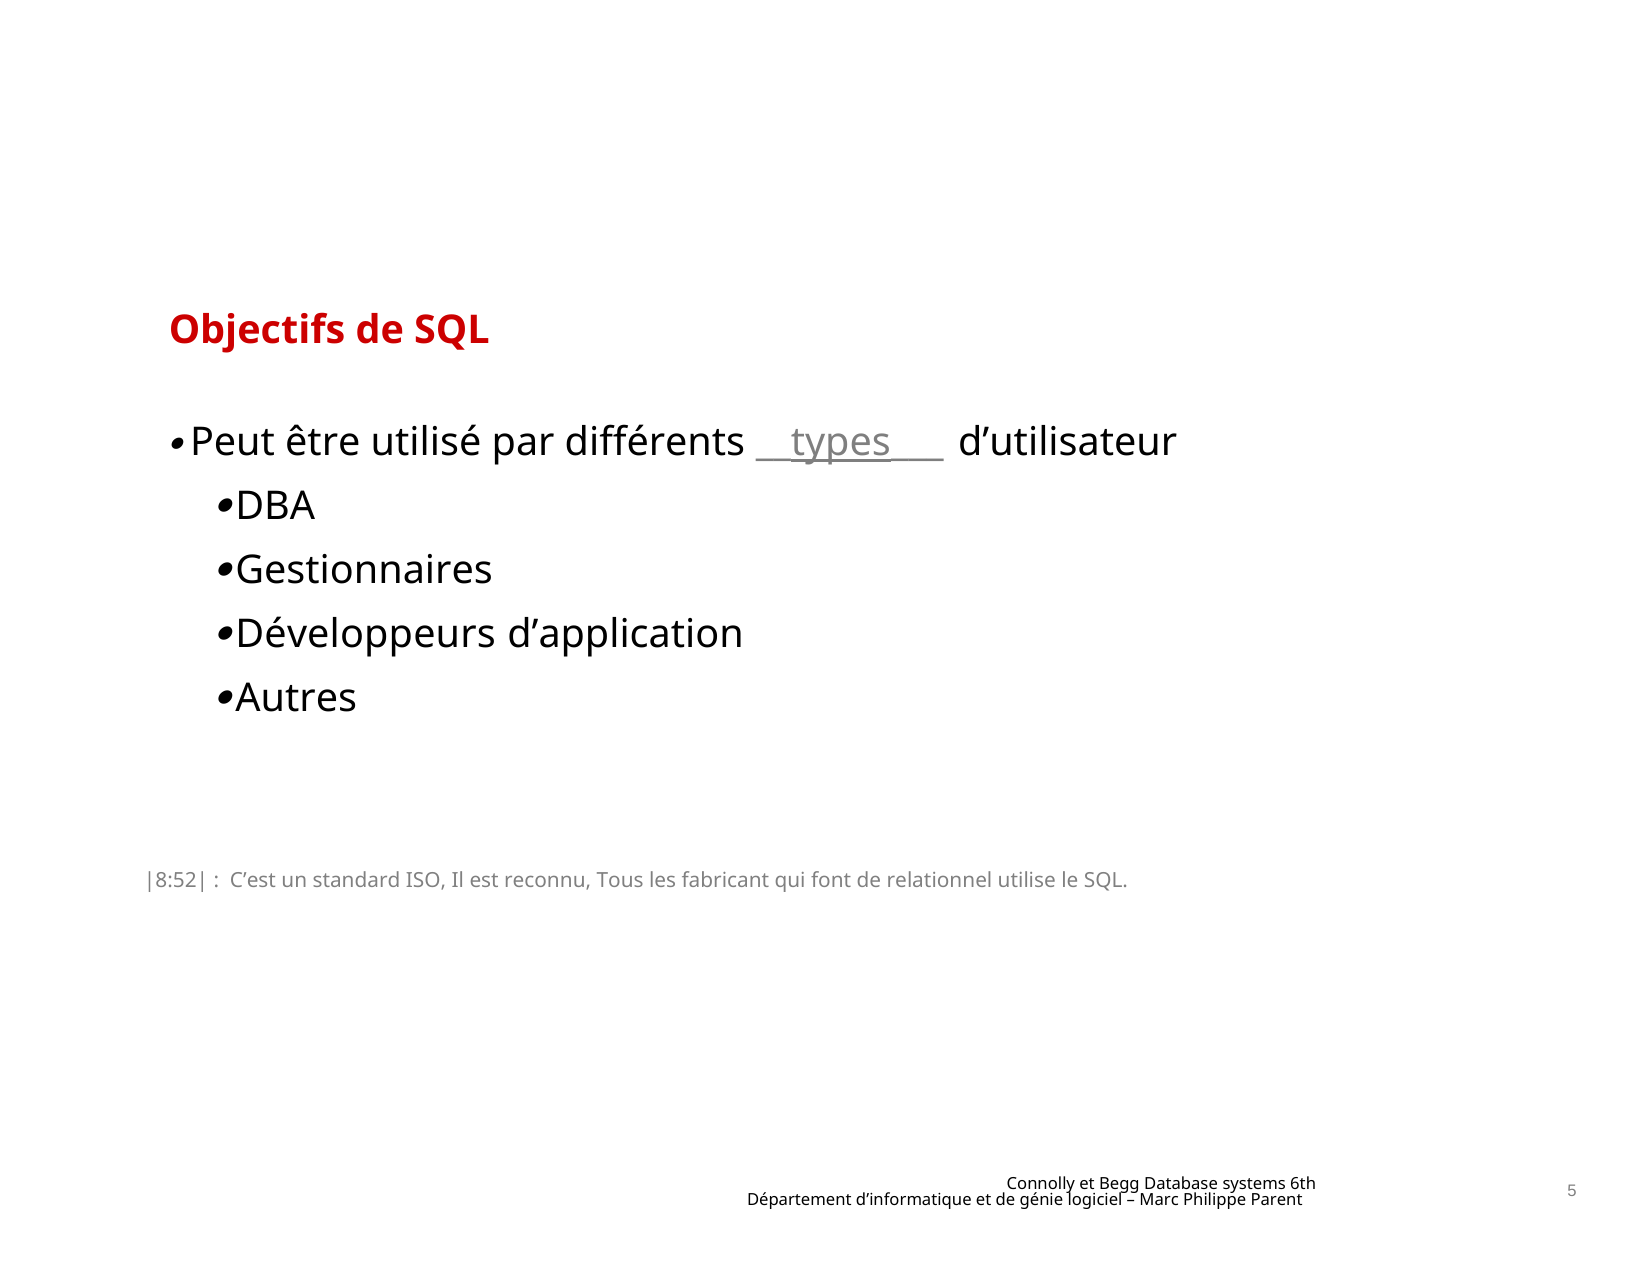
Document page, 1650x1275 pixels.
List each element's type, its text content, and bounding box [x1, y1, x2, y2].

text |8:52| : C’est un standard ISO, Il est reconnu, Tous les fabricant qui font de relationnel utilise le SQL. [144, 865, 1587, 894]
list Autres [215, 669, 1587, 723]
text Département d’informatique et de génie logiciel – Marc Philippe Parent [747, 1193, 1587, 1208]
list Peut être utilisé par différents __types___ d’utilisateur [168, 413, 1587, 467]
list Gestionnaires [215, 541, 1587, 595]
list DBA [215, 477, 1587, 531]
text Connolly et Begg Database systems 6th 5 [1006, 1175, 1587, 1193]
list Développeurs d’application [215, 605, 1587, 659]
subtitle Objectifs de SQL [168, 301, 1587, 355]
